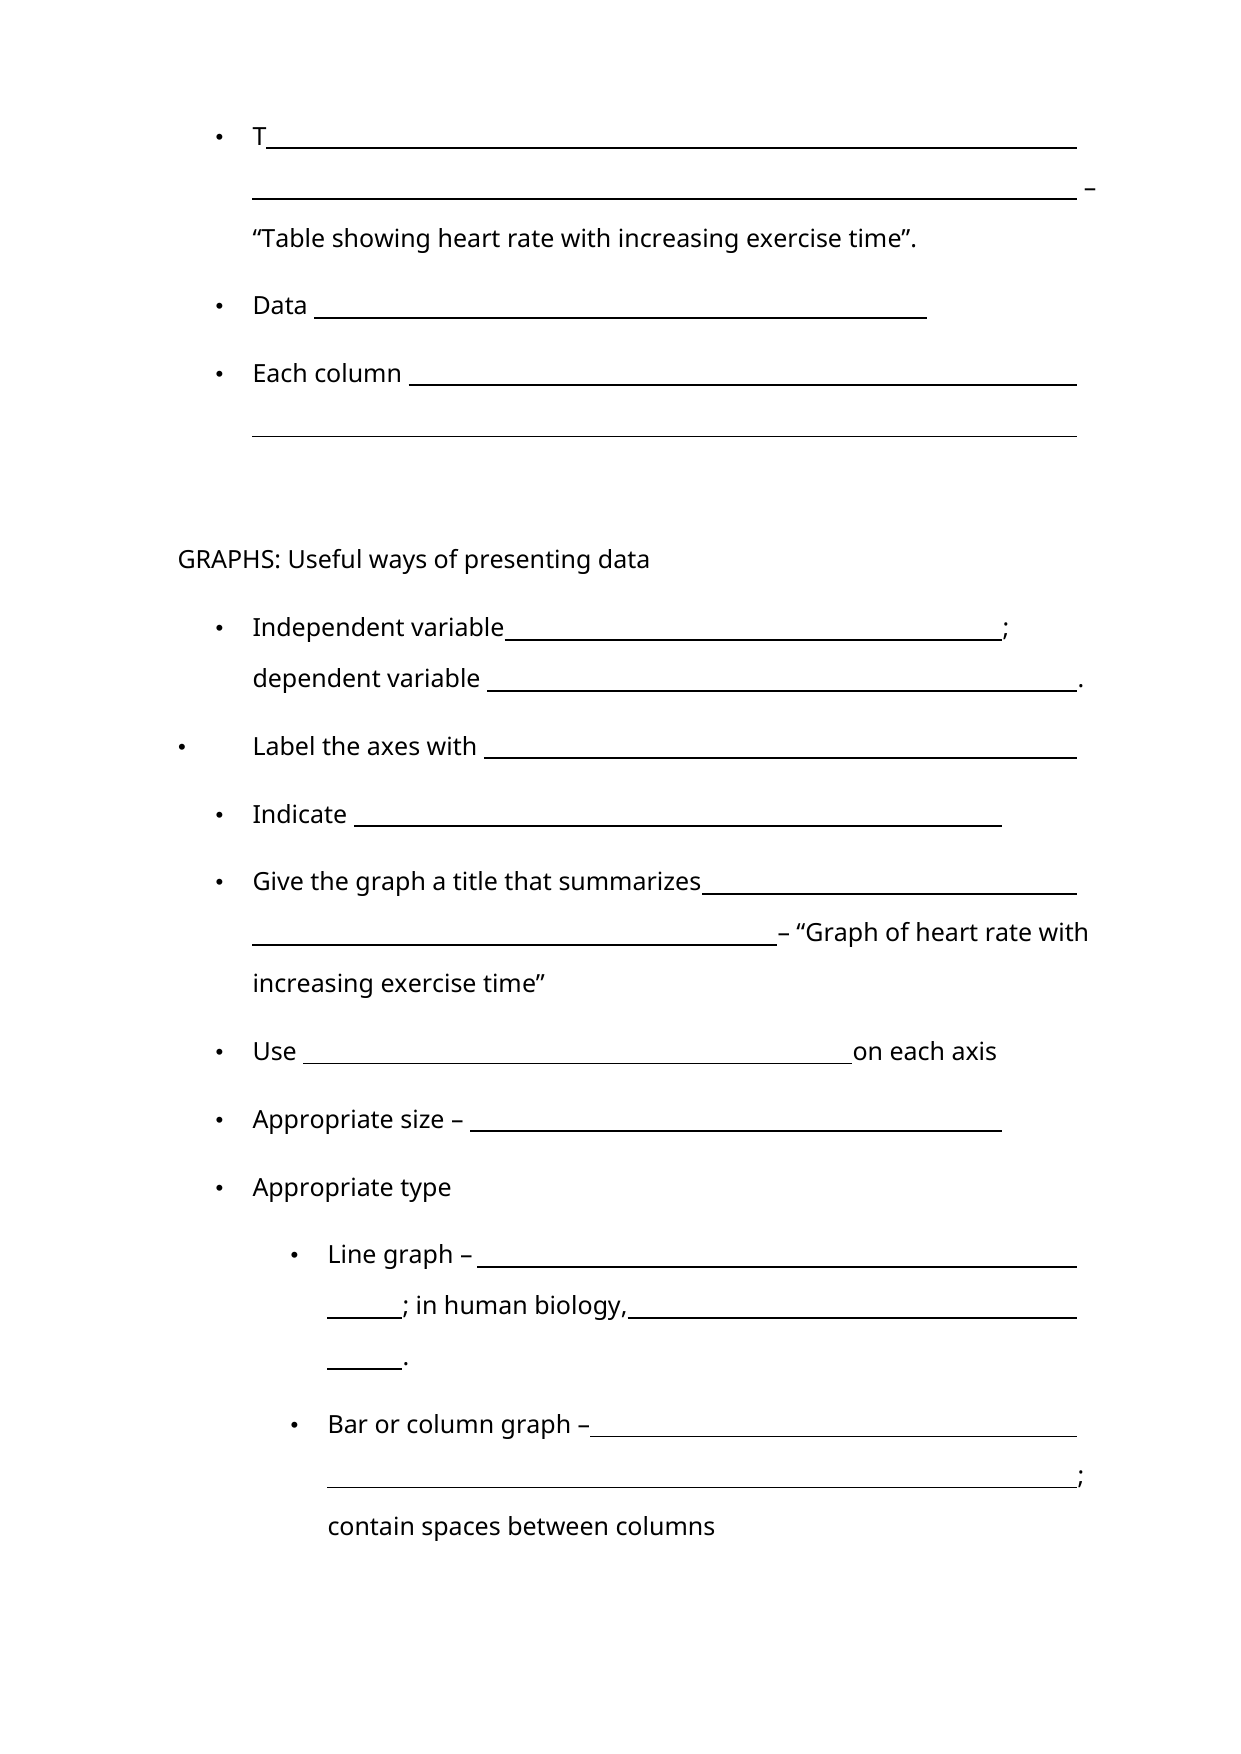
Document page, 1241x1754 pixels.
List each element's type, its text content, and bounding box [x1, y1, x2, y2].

list Label the axes with [177, 728, 1122, 763]
list Appropriate type [215, 1169, 1122, 1203]
list Each column [215, 356, 1122, 441]
list Use on each axis [215, 1034, 1122, 1068]
list Bar or column graph – ; contain spaces between columns [290, 1407, 1122, 1543]
list Independent variable ; dependent variable . [215, 610, 1122, 695]
list Appropriate size – [215, 1101, 1122, 1136]
list Data [215, 288, 1122, 322]
list Indicate [215, 796, 1122, 830]
list Line graph – ; in human biology, . [290, 1237, 1122, 1373]
text GRAPHS: Useful ways of presenting data [177, 542, 1122, 576]
list Give the graph a title that summarizes – “Graph of heart rate with increasing exercise time” [215, 864, 1122, 1000]
list T – “Table showing heart rate with increasing exercise time”. [215, 118, 1122, 254]
